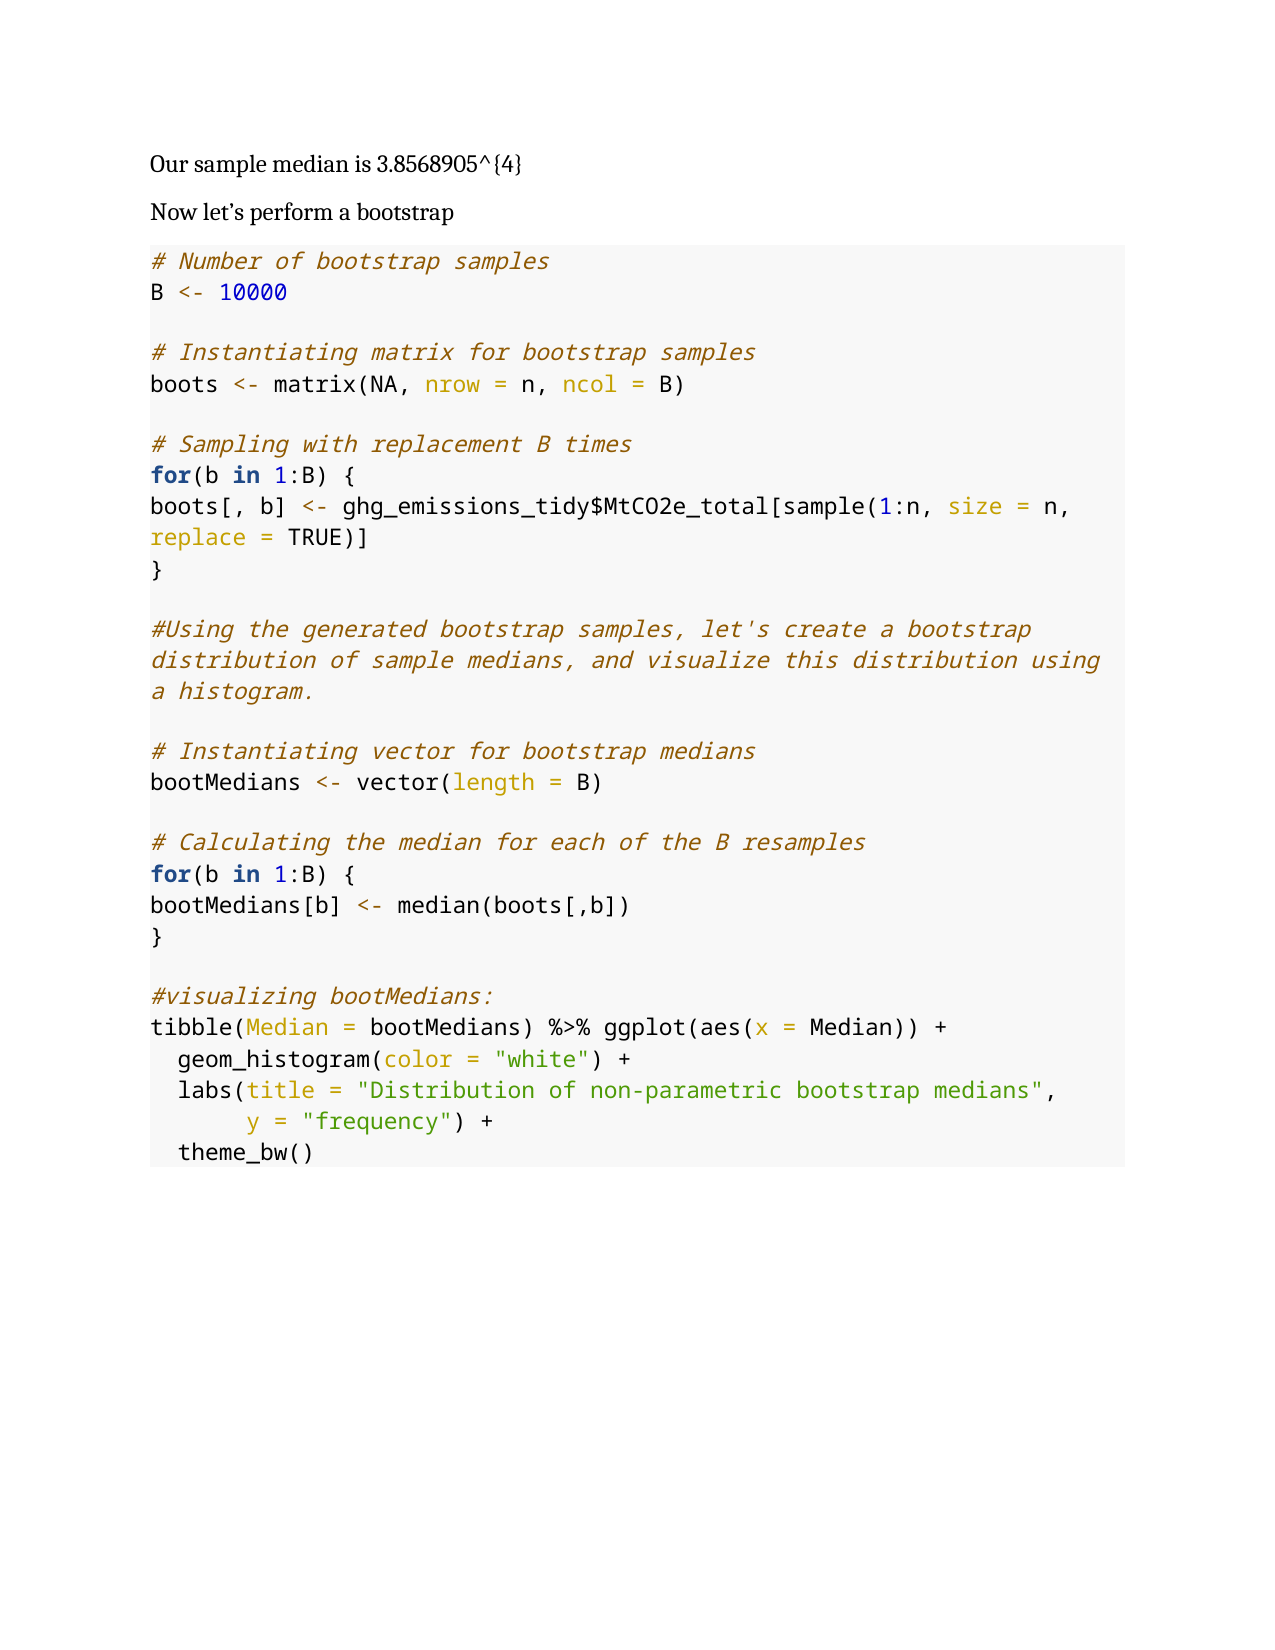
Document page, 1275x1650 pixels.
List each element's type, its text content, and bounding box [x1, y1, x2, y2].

text Now let’s perform a bootstrap [150, 197, 1125, 226]
text # Number of bootstrap samples B <- 10000 # Instantiating matrix for bootstrap samples boots <- matrix(NA, nrow = n, ncol = B) # Sampling with replacement B times for(b in 1:B) { boots[, b] <- ghg_emissions_tidy$MtCO2e_total[sample(1:n, size = n, replace = TRUE)] } #Using the generated bootstrap samples, let's create a bootstrap distribution of sample medians, and visualize this distribution using a histogram. # Instantiating vector for bootstrap medians bootMedians <- vector(length = B) # Calculating the median for each of the B resamples for(b in 1:B) { bootMedians[b] <- median(boots[,b]) } #visualizing bootMedians: tibble(Median = bootMedians) %>% ggplot(aes(x = Median)) + geom_histogram(color = "white") + labs(title = "Distribution of non-parametric bootstrap medians", y = "frequency") + theme_bw() [150, 245, 1125, 1167]
text Our sample median is 3.8568905^{4} [150, 150, 1125, 179]
